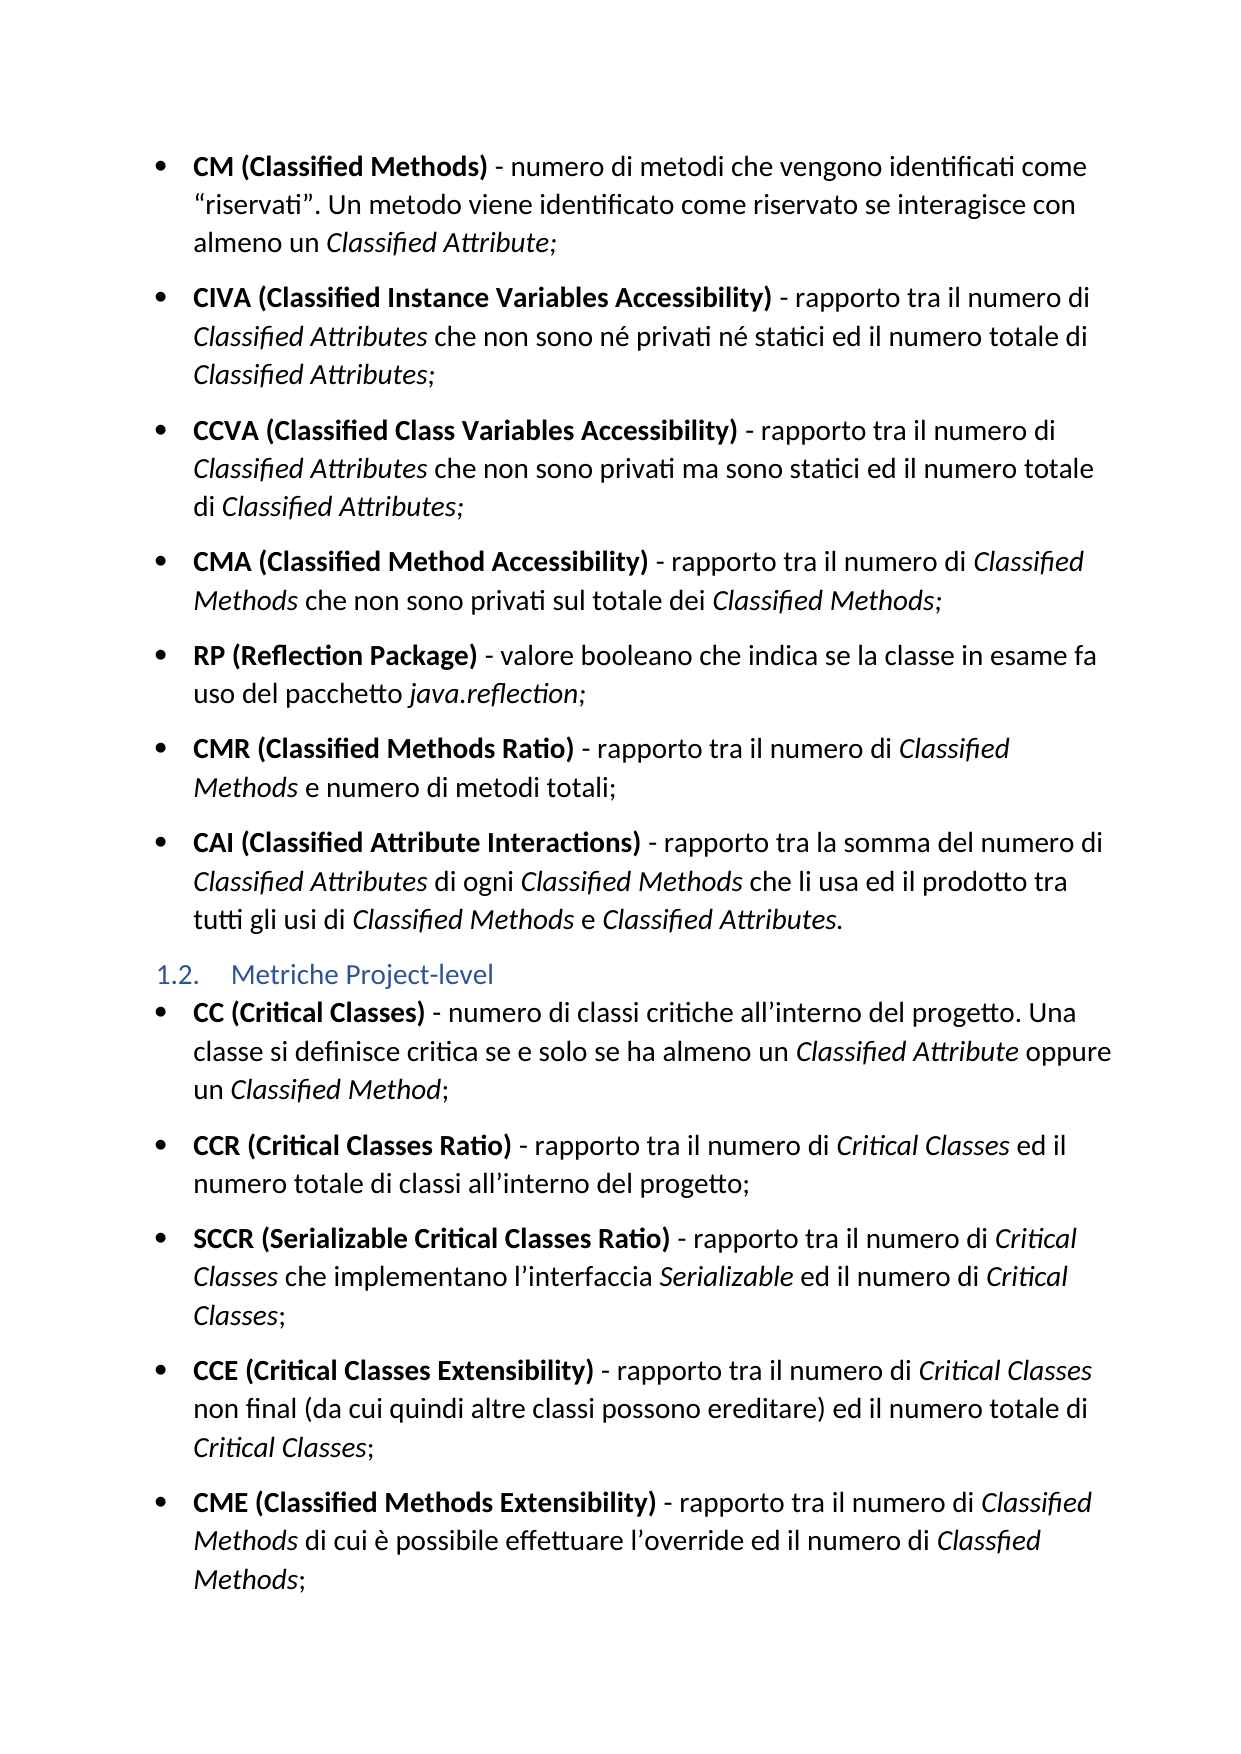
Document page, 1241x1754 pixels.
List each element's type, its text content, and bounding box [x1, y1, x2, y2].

list CM (Classified Methods) - numero di metodi che vengono identificati come “riservati”. Un metodo viene identificato come riservato se interagisce con almeno un Classified Attribute; [156, 148, 1122, 260]
list CC (Critical Classes) - numero di classi critiche all’interno del progetto. Una classe si definisce critica se e solo se ha almeno un Classified Attribute oppure un Classified Method; [156, 994, 1122, 1107]
list CAI (Classified Attribute Interactions) - rapporto tra la somma del numero di Classified Attributes di ogni Classified Methods che li usa ed il prodotto tra tutti gli usi di Classified Methods e Classified Attributes. [156, 824, 1122, 937]
list RP (Reflection Package) - valore booleano che indica se la classe in esame fa uso del pacchetto java.reflection; [156, 637, 1122, 711]
subtitle Metriche Project-level [156, 956, 1122, 992]
list CMA (Classified Method Accessibility) - rapporto tra il numero di Classified Methods che non sono privati sul totale dei Classified Methods; [156, 543, 1122, 618]
list CMR (Classified Methods Ratio) - rapporto tra il numero di Classified Methods e numero di metodi totali; [156, 731, 1122, 805]
list CCR (Critical Classes Ratio) - rapporto tra il numero di Critical Classes ed il numero totale di classi all’interno del progetto; [156, 1127, 1122, 1201]
